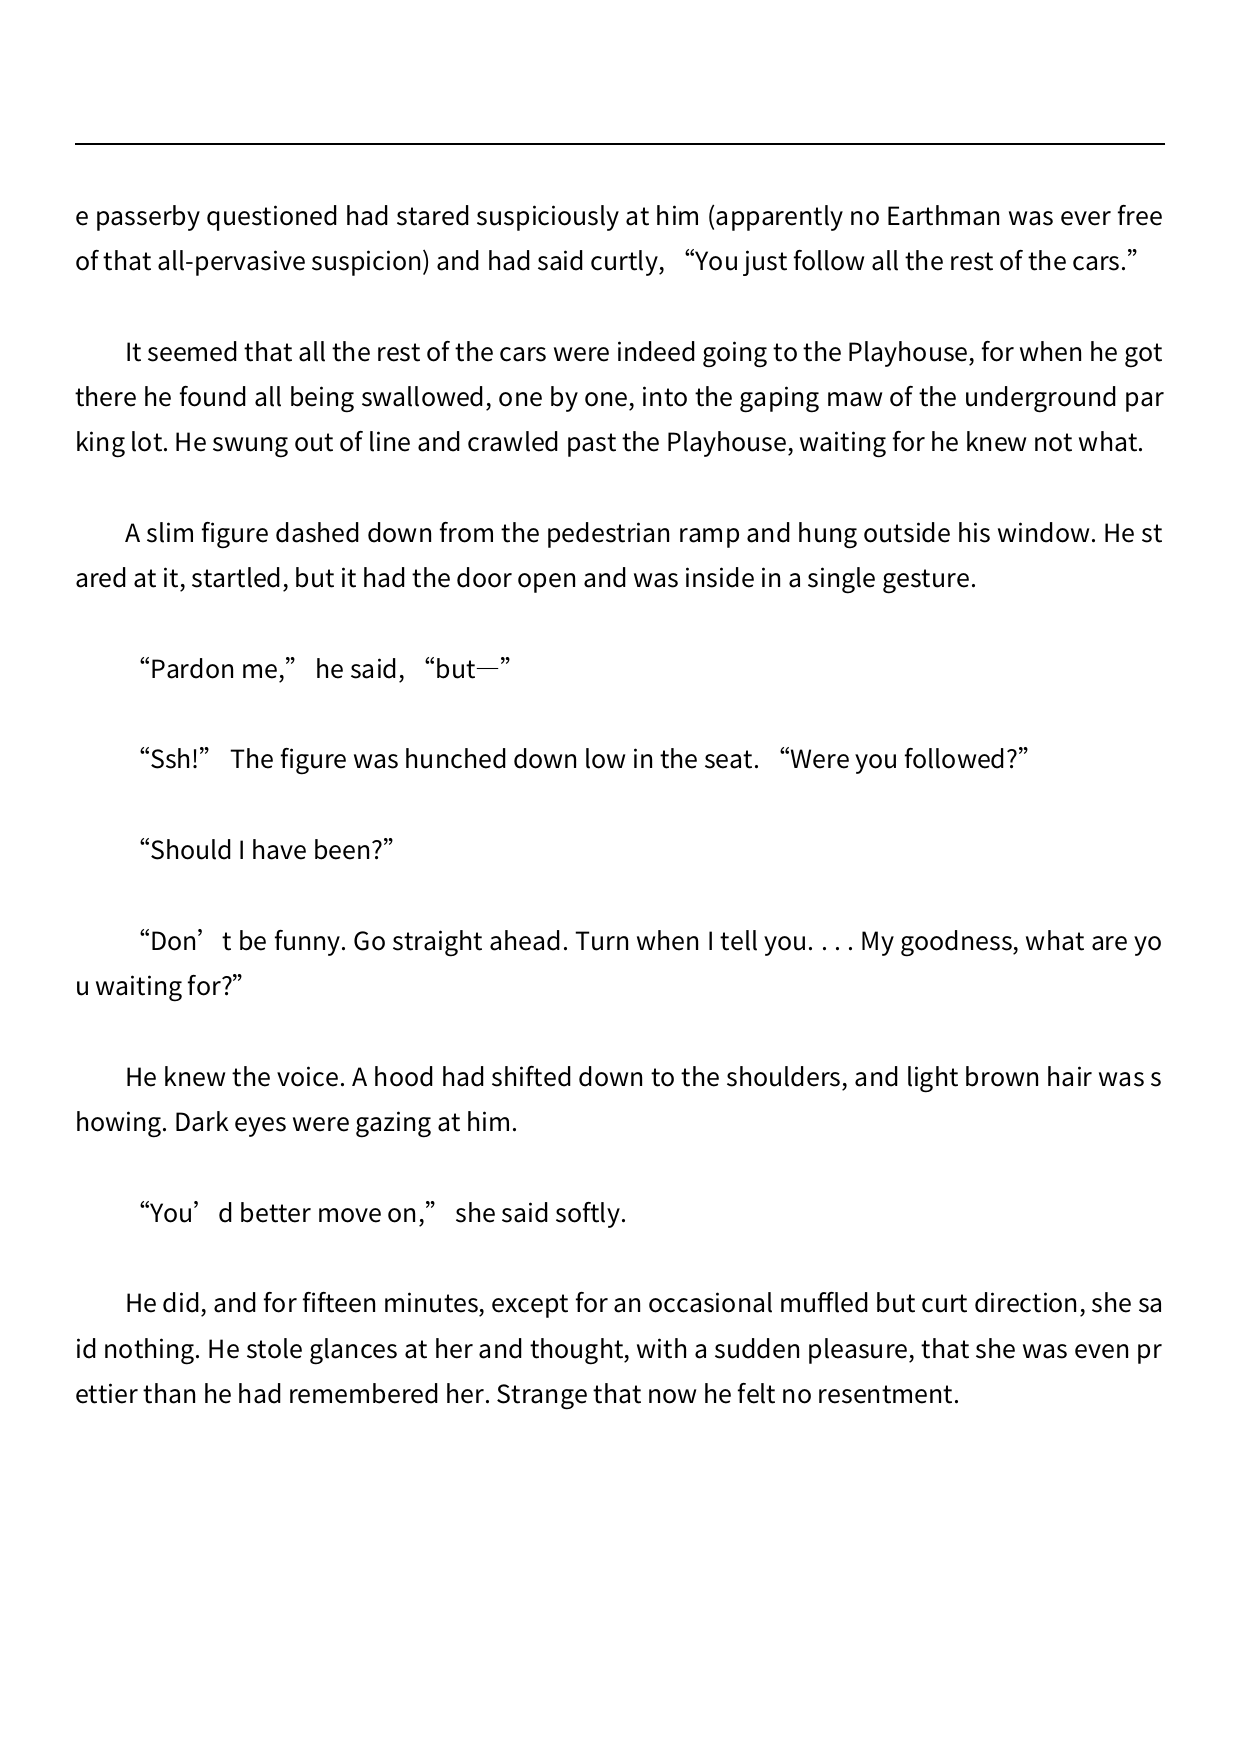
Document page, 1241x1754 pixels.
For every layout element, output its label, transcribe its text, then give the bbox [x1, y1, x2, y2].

text “You’d better move on,” she said softly. [75, 1189, 1165, 1234]
text “Should I have been?” [75, 826, 1165, 871]
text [75, 192, 1165, 282]
text A slim figure dashed down from the pedestrian ramp and hung outside his window. He stared at it, startled, but it had the door open and was inside in a single gesture. [75, 509, 1165, 599]
text “Pardon me,” he said, “but—” [75, 645, 1165, 690]
text He did, and for fifteen minutes, except for an occasional muffled but curt direction, she said nothing. He stole glances at her and thought, with a sudden pleasure, that she was even prettier than he had remembered her. Strange that now he felt no resentment. [75, 1279, 1165, 1415]
text “Don’t be funny. Go straight ahead. Turn when I tell you. . . . My goodness, what are you waiting for?” [75, 917, 1165, 1007]
text “Ssh!” The figure was hunched down low in the seat. “Were you followed?” [75, 736, 1165, 781]
text It seemed that all the rest of the cars were indeed going to the Playhouse, for when he got there he found all being swallowed, one by one, into the gaping maw of the underground parking lot. He swung out of line and crawled past the Playhouse, waiting for he knew not what. [75, 328, 1165, 464]
text He knew the voice. A hood had shifted down to the shoulders, and light brown hair was showing. Dark eyes were gazing at him. [75, 1053, 1165, 1143]
